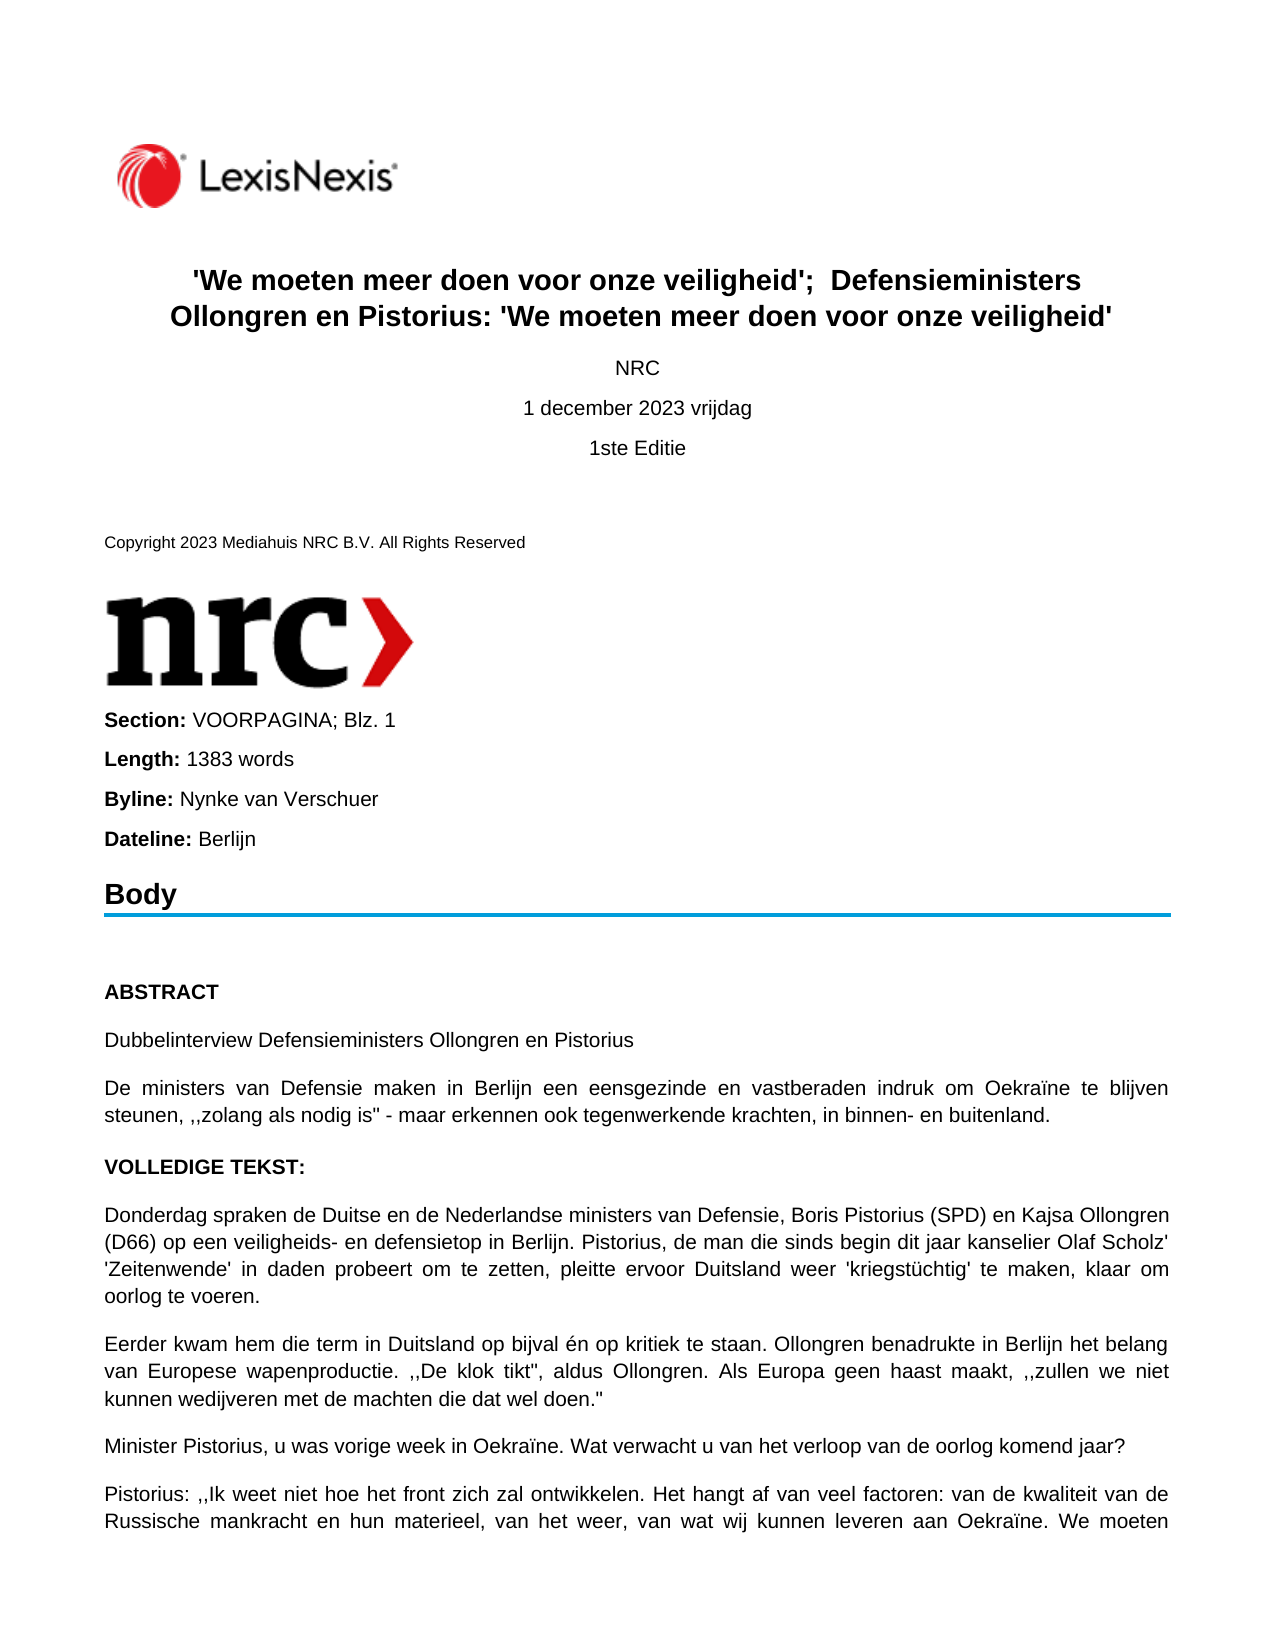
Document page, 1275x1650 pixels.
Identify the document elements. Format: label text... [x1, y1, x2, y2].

text Length: 1383 words [104, 744, 1171, 771]
picture [104, 593, 417, 692]
text Dubbelinterview Defensieministers Ollongren en Pistorius [104, 1025, 1171, 1052]
text 1 december 2023 vrijdag [104, 393, 1171, 420]
text Minister Pistorius, u was vorige week in Oekraïne. Wat verwacht u van het verloop van de oorlog komend jaar? [104, 1431, 1171, 1458]
text 1ste Editie [104, 432, 1171, 459]
subtitle 'We moeten meer doen voor onze veiligheid'; Defensieministers Ollongren en Pistorius: 'We moeten meer doen voor onze veiligheid' [104, 261, 1171, 332]
text VOLLEDIGE TEKST: [104, 1152, 1171, 1179]
text Section: VOORPAGINA; Blz. 1 [104, 704, 1171, 732]
text ABSTRACT [104, 977, 1171, 1004]
picture [104, 144, 412, 208]
text De ministers van Defensie maken in Berlijn een eensgezinde en vastberaden indruk om Oekraïne te blijven steunen, ,,zolang als nodig is" - maar erkennen ook tegenwerkende krachten, in binnen- en buitenland. [104, 1073, 1171, 1127]
text Byline: Nynke van Verschuer [104, 784, 1171, 811]
text Donderdag spraken de Duitse en de Nederlandse ministers van Defensie, Boris Pistorius (SPD) en Kajsa Ollongren (D66) op een veiligheids- en defensietop in Berlijn. Pistorius, de man die sinds begin dit jaar kanselier Olaf Scholz' 'Zeitenwende' in daden probeert om te zetten, pleitte ervoor Duitsland weer 'kriegstüchtig' te maken, klaar om oorlog te voeren. [104, 1200, 1171, 1308]
text NRC [104, 353, 1171, 380]
text Dateline: Berlijn [104, 823, 1171, 850]
text Body [104, 875, 1171, 911]
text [104, 1479, 1171, 1533]
text Copyright 2023 Mediahuis NRC B.V. All Rights Reserved [104, 501, 1171, 552]
text Eerder kwam hem die term in Duitsland op bijval én op kritiek te staan. Ollongren benadrukte in Berlijn het belang van Europese wapenproductie. ,,De klok tikt", aldus Ollongren. Als Europa geen haast maakt, ,,zullen we niet kunnen wedijveren met de machten die dat wel doen." [104, 1329, 1171, 1410]
